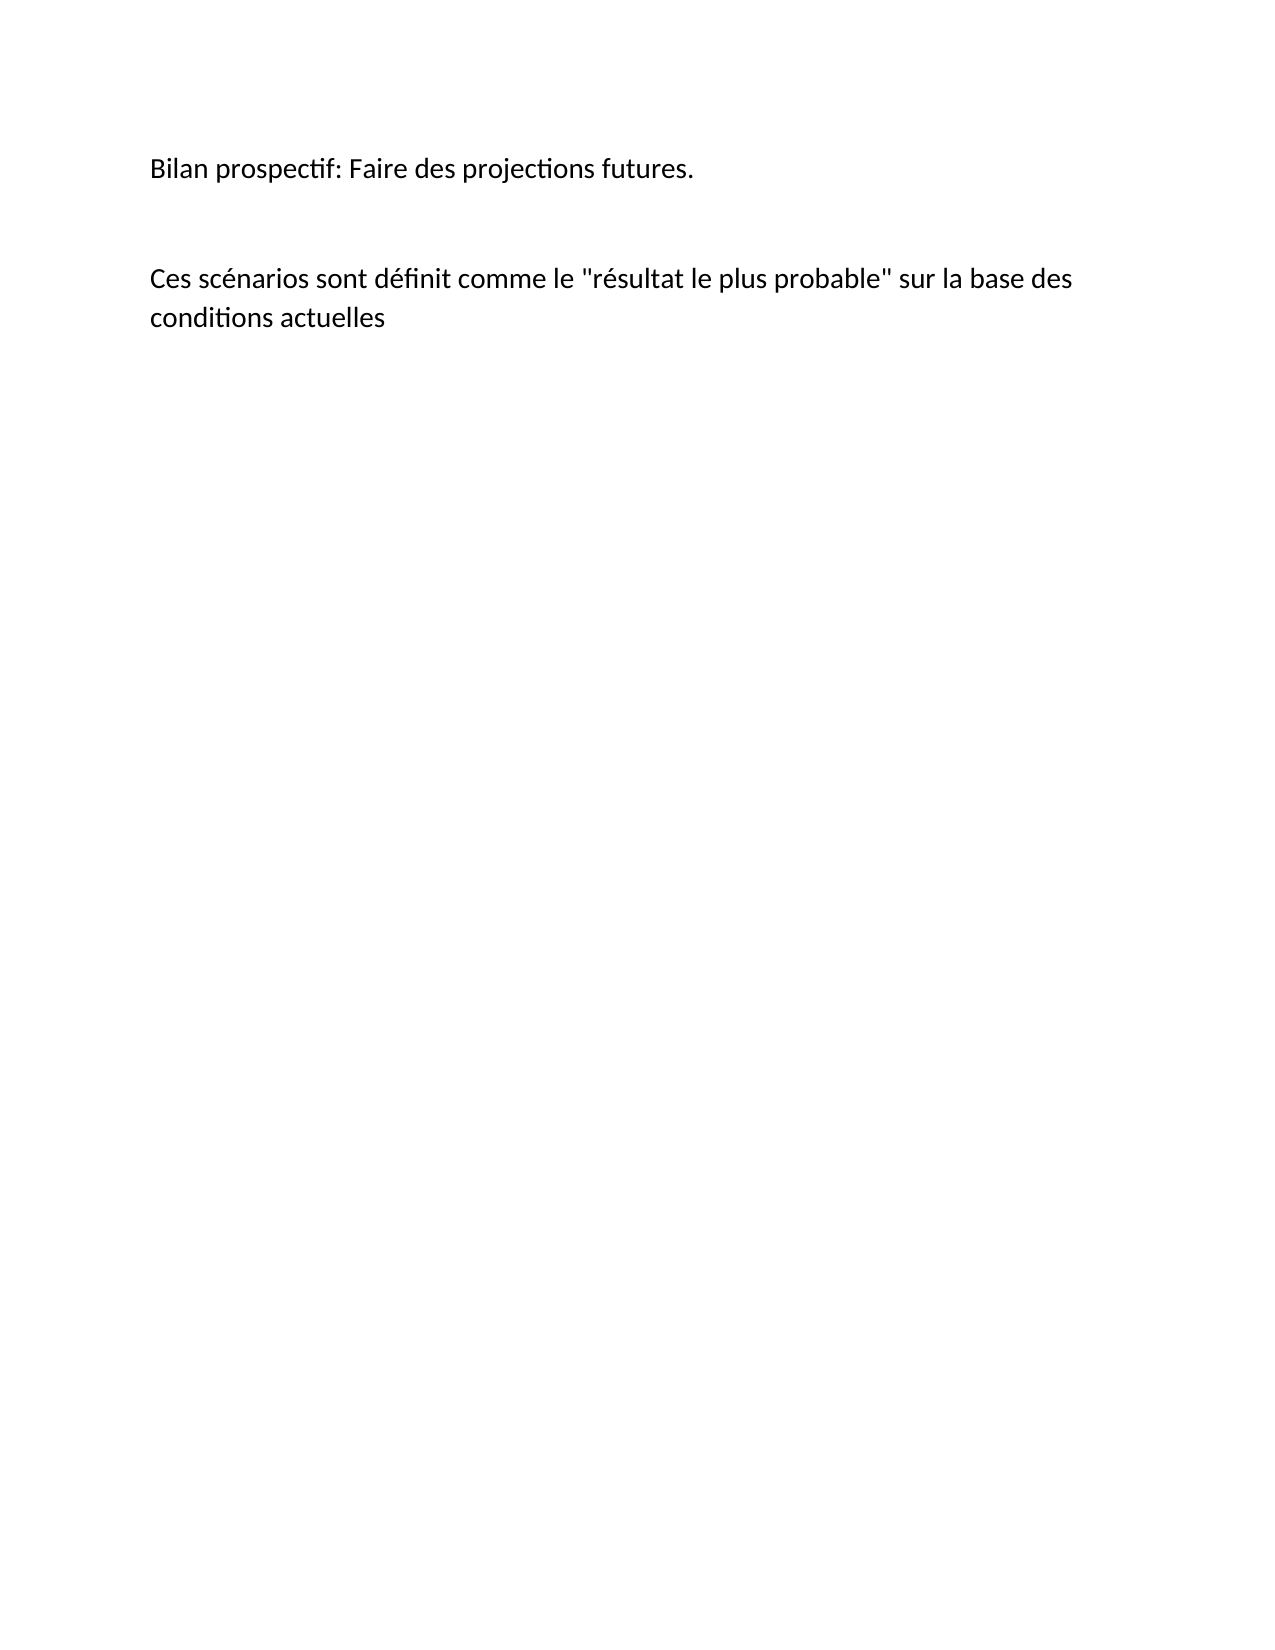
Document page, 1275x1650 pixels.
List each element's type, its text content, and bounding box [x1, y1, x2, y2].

text Ces scénarios sont définit comme le "résultat le plus probable" sur la base des conditions actuelles [150, 260, 1125, 334]
text Bilan prospectif: Faire des projections futures. [150, 150, 1125, 186]
